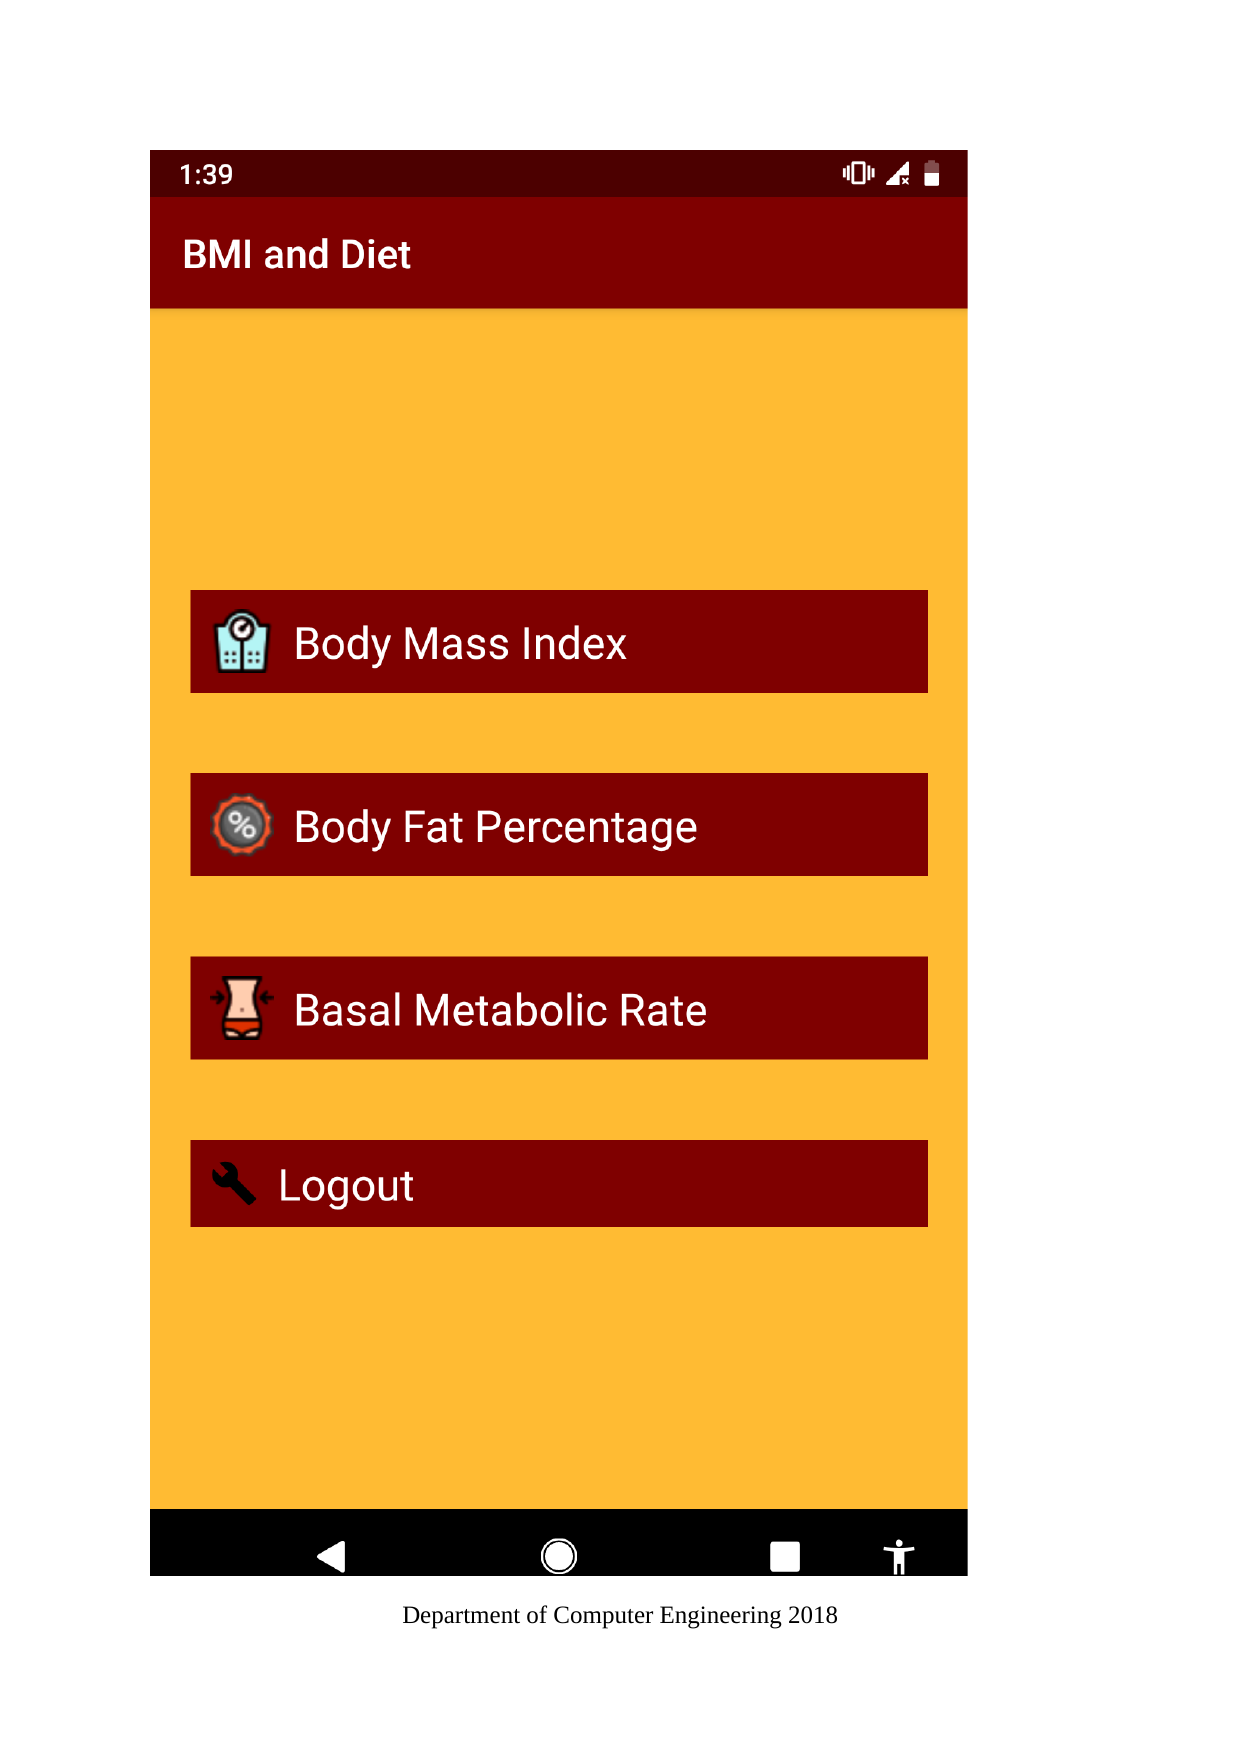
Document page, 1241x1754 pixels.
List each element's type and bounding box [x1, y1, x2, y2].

picture [150, 150, 968, 1576]
